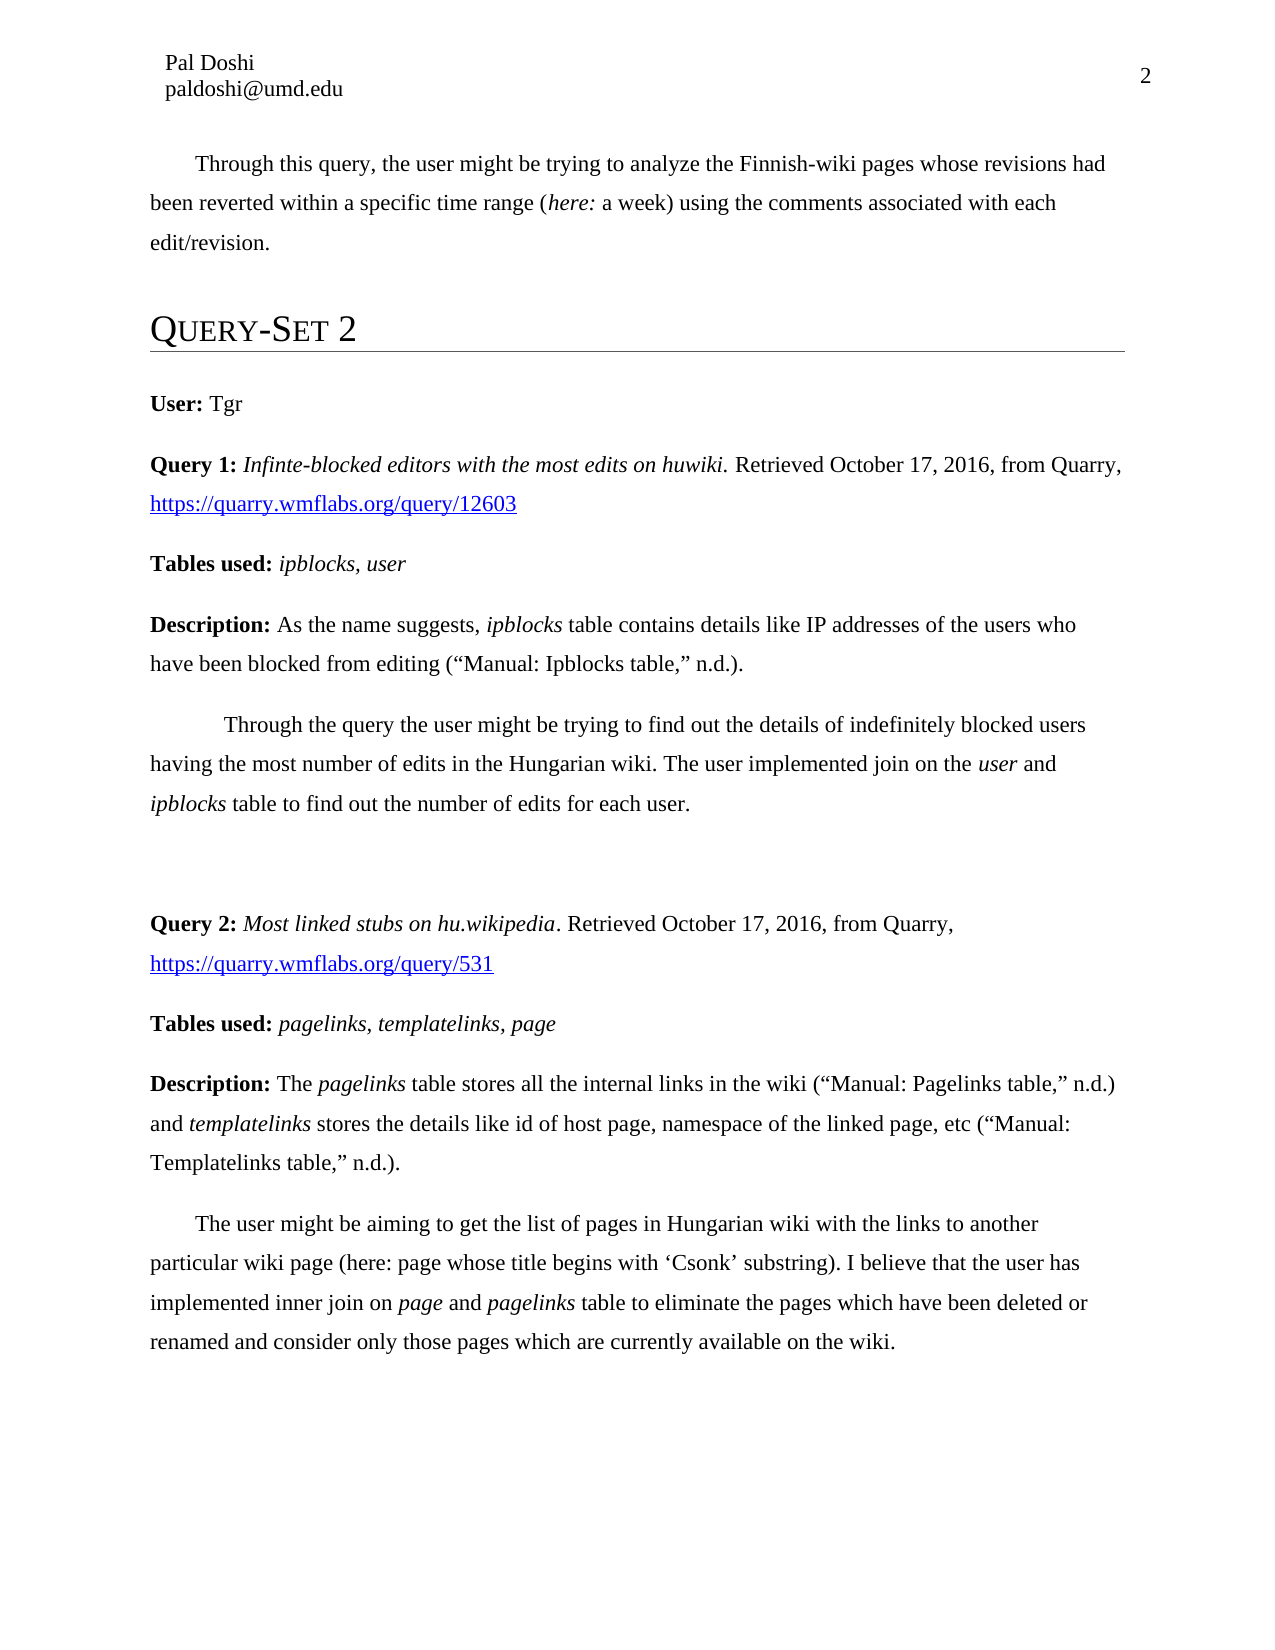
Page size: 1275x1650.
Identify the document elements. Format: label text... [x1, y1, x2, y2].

text User: Tgr [150, 390, 1125, 417]
subtitle Query-Set 2 [150, 306, 1125, 351]
text Description: As the name suggests, ipblocks table contains details like IP addresses of the users who have been blocked from editing (“Manual: Ipblocks table,” n.d.). [150, 611, 1125, 677]
text Query 2: Most linked stubs on hu.wikipedia. Retrieved October 17, 2016, from Quarry, https://quarry.wmflabs.org/query/531 [150, 910, 1125, 976]
text Tables used: ipblocks, user [150, 551, 1125, 577]
text Through this query, the user might be trying to analyze the Finnish-wiki pages whose revisions had been reverted within a specific time range (here: a week) using the comments associated with each edit/revision. [150, 150, 1125, 255]
text Query 1: Infinte-blocked editors with the most edits on huwiki. Retrieved October 17, 2016, from Quarry, https://quarry.wmflabs.org/query/12603 [150, 451, 1125, 517]
text Description: The pagelinks table stores all the internal links in the wiki (“Manual: Pagelinks table,” n.d.) and templatelinks stores the details like id of host page, namespace of the linked page, etc (“Manual: Templatelinks table,” n.d.). [150, 1070, 1125, 1176]
text Through the query the user might be trying to find out the details of indefinitely blocked users having the most number of edits in the Hungarian wiki. The user implemented join on the user and ipblocks table to find out the number of edits for each user. [150, 711, 1125, 816]
text The user might be aiming to get the list of pages in Hungarian wiki with the links to another particular wiki page (here: page whose title begins with ‘Csonk’ substring). I believe that the user has implemented inner join on page and pagelinks table to eliminate the pages which have been deleted or renamed and consider only those pages which are currently available on the wiki. [150, 1209, 1125, 1354]
text Tables used: pagelinks, templatelinks, page [150, 1010, 1125, 1036]
